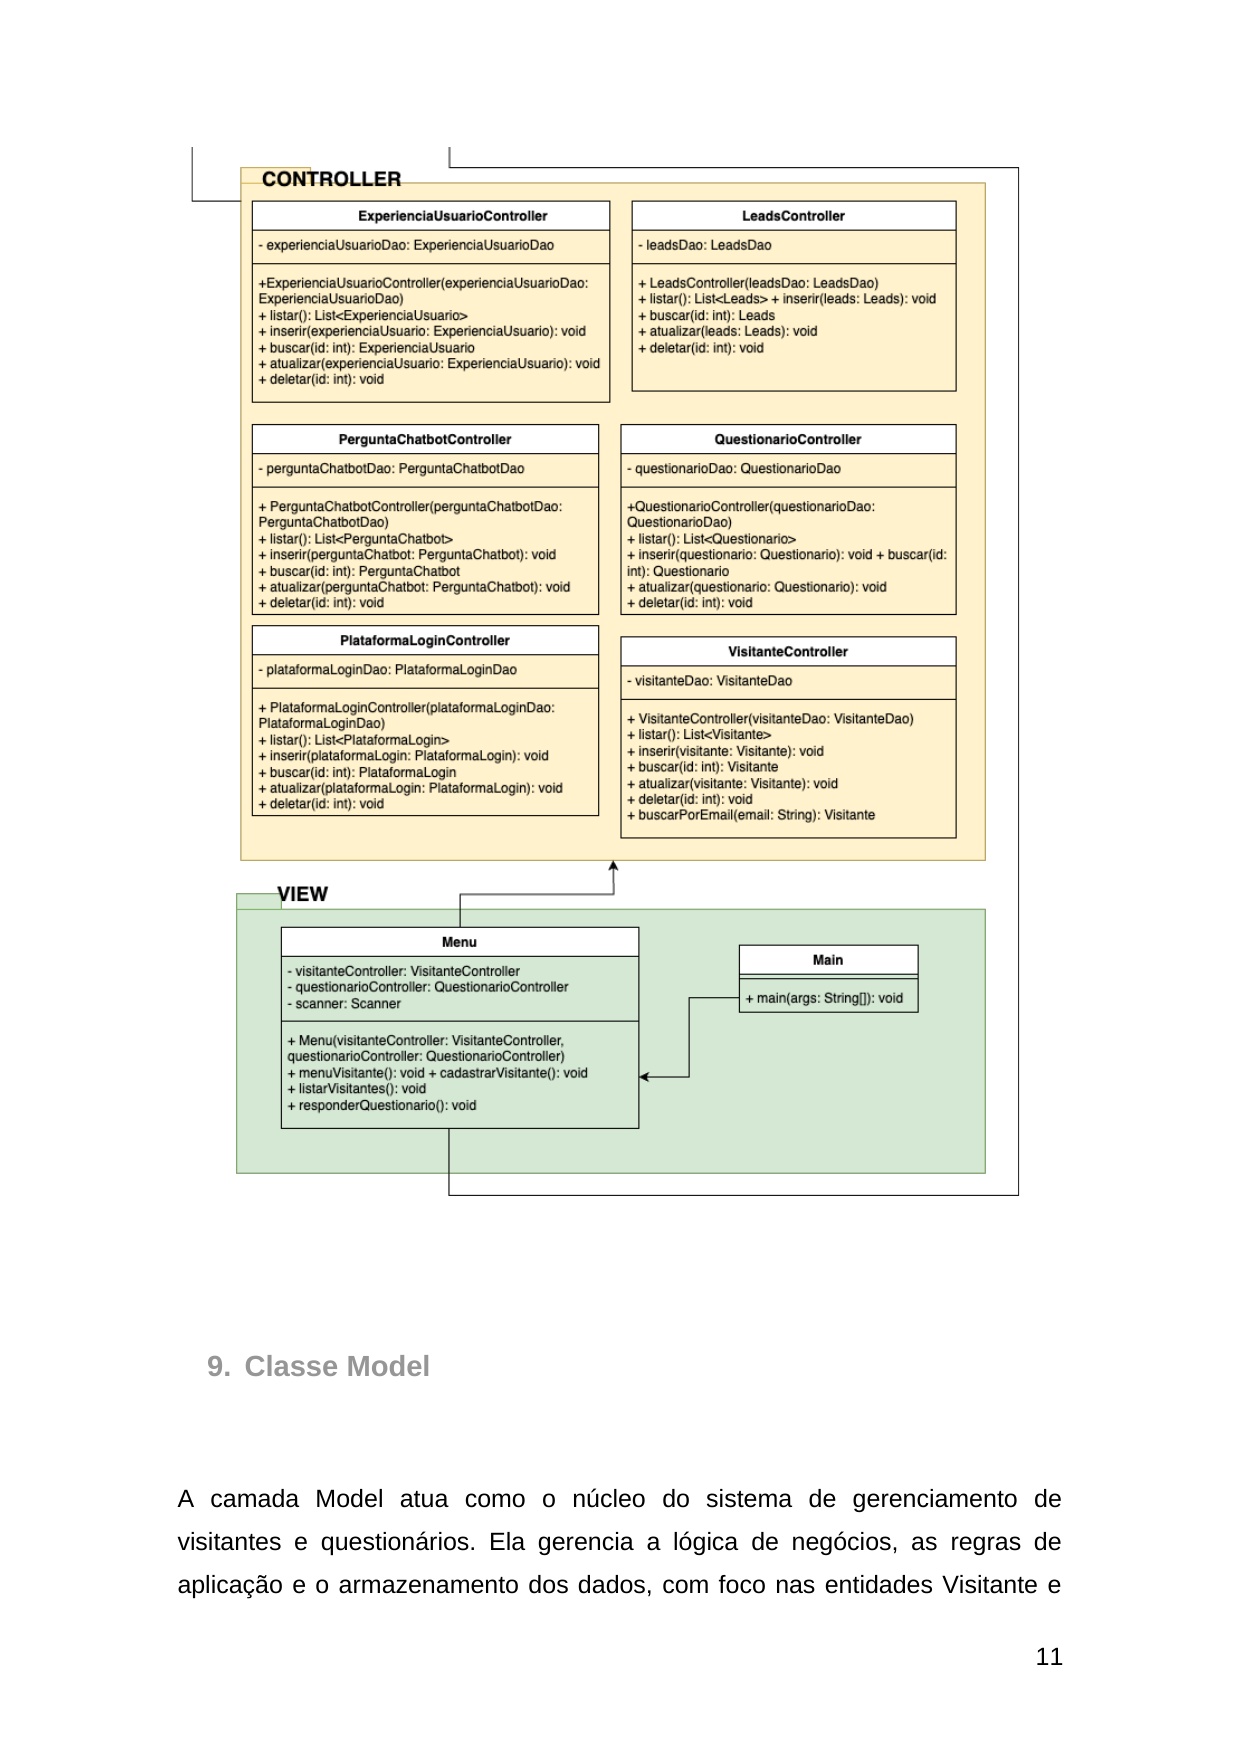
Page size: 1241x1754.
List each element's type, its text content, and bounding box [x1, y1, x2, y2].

picture [177, 147, 1063, 1205]
subtitle Classe Model [207, 1349, 1063, 1383]
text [177, 1484, 1063, 1599]
